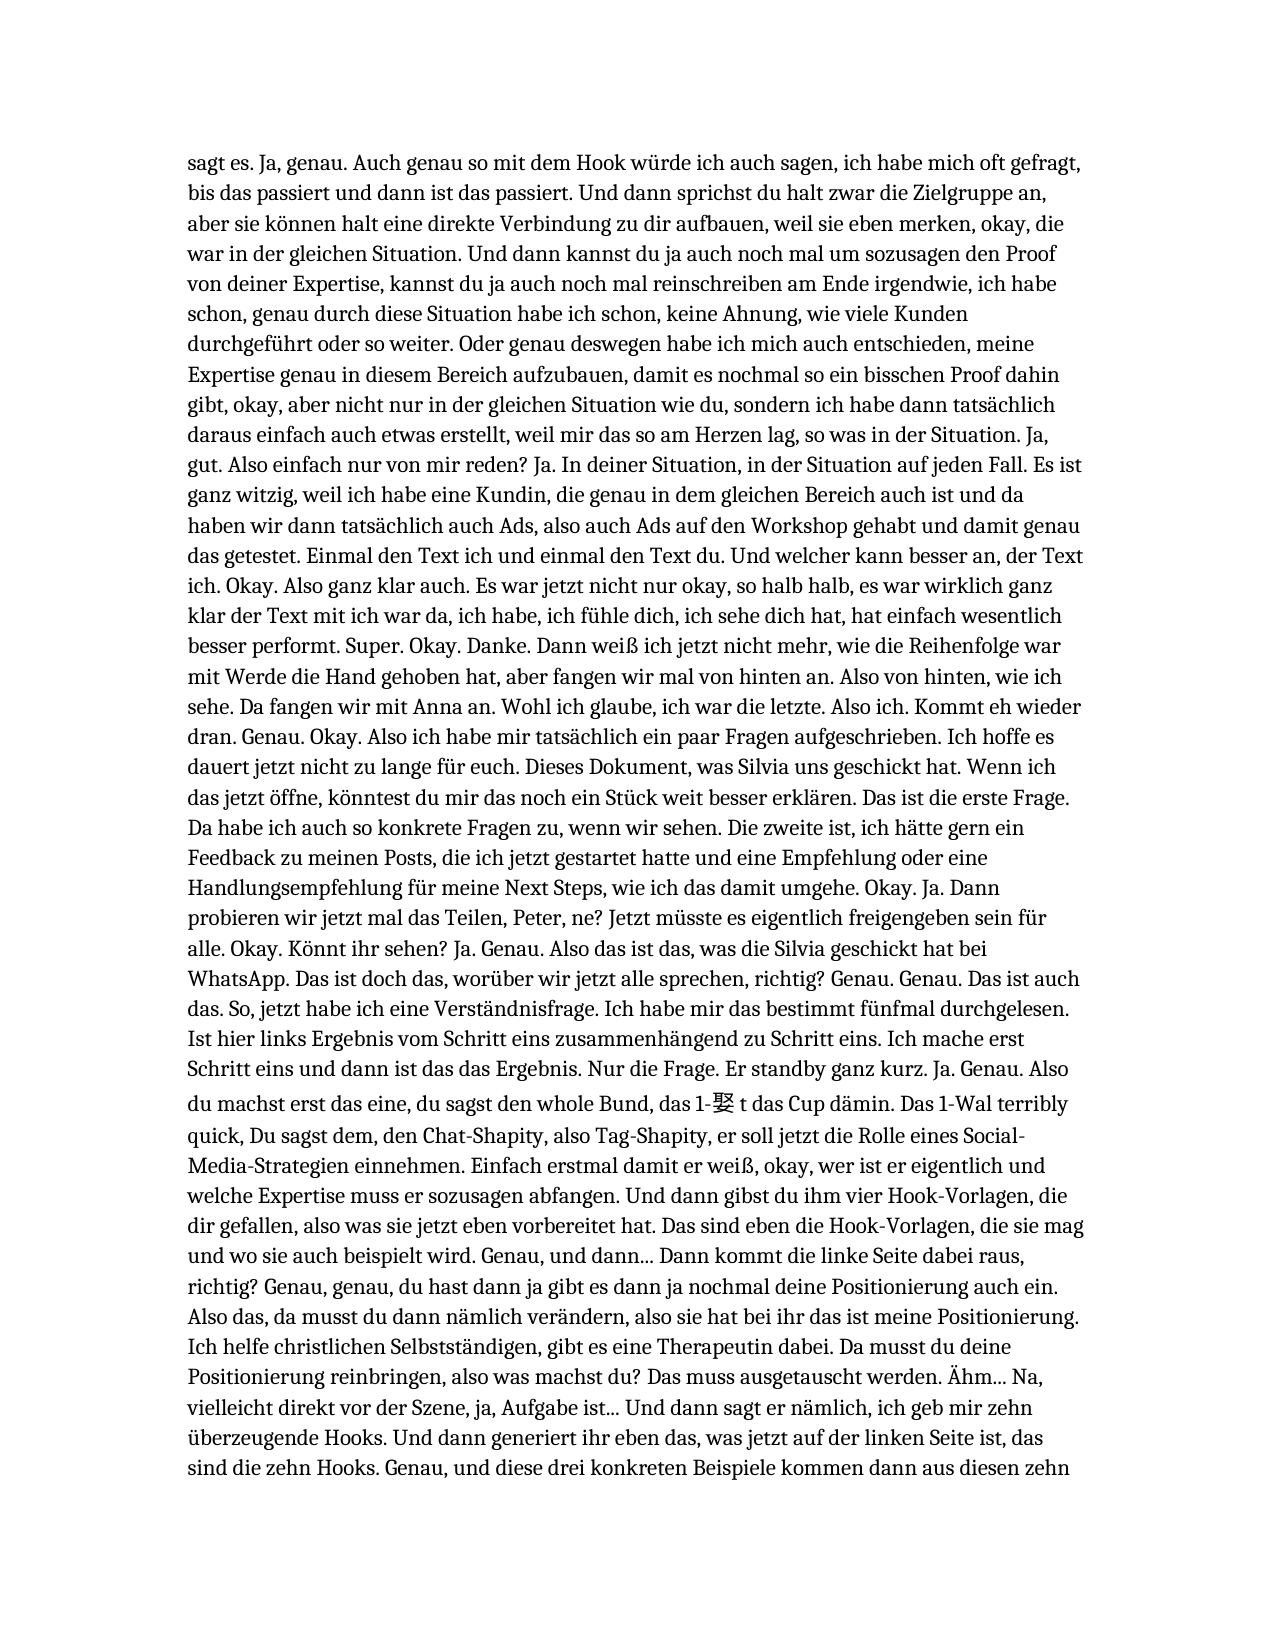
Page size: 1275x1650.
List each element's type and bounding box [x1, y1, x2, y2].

text [187, 150, 1087, 1481]
